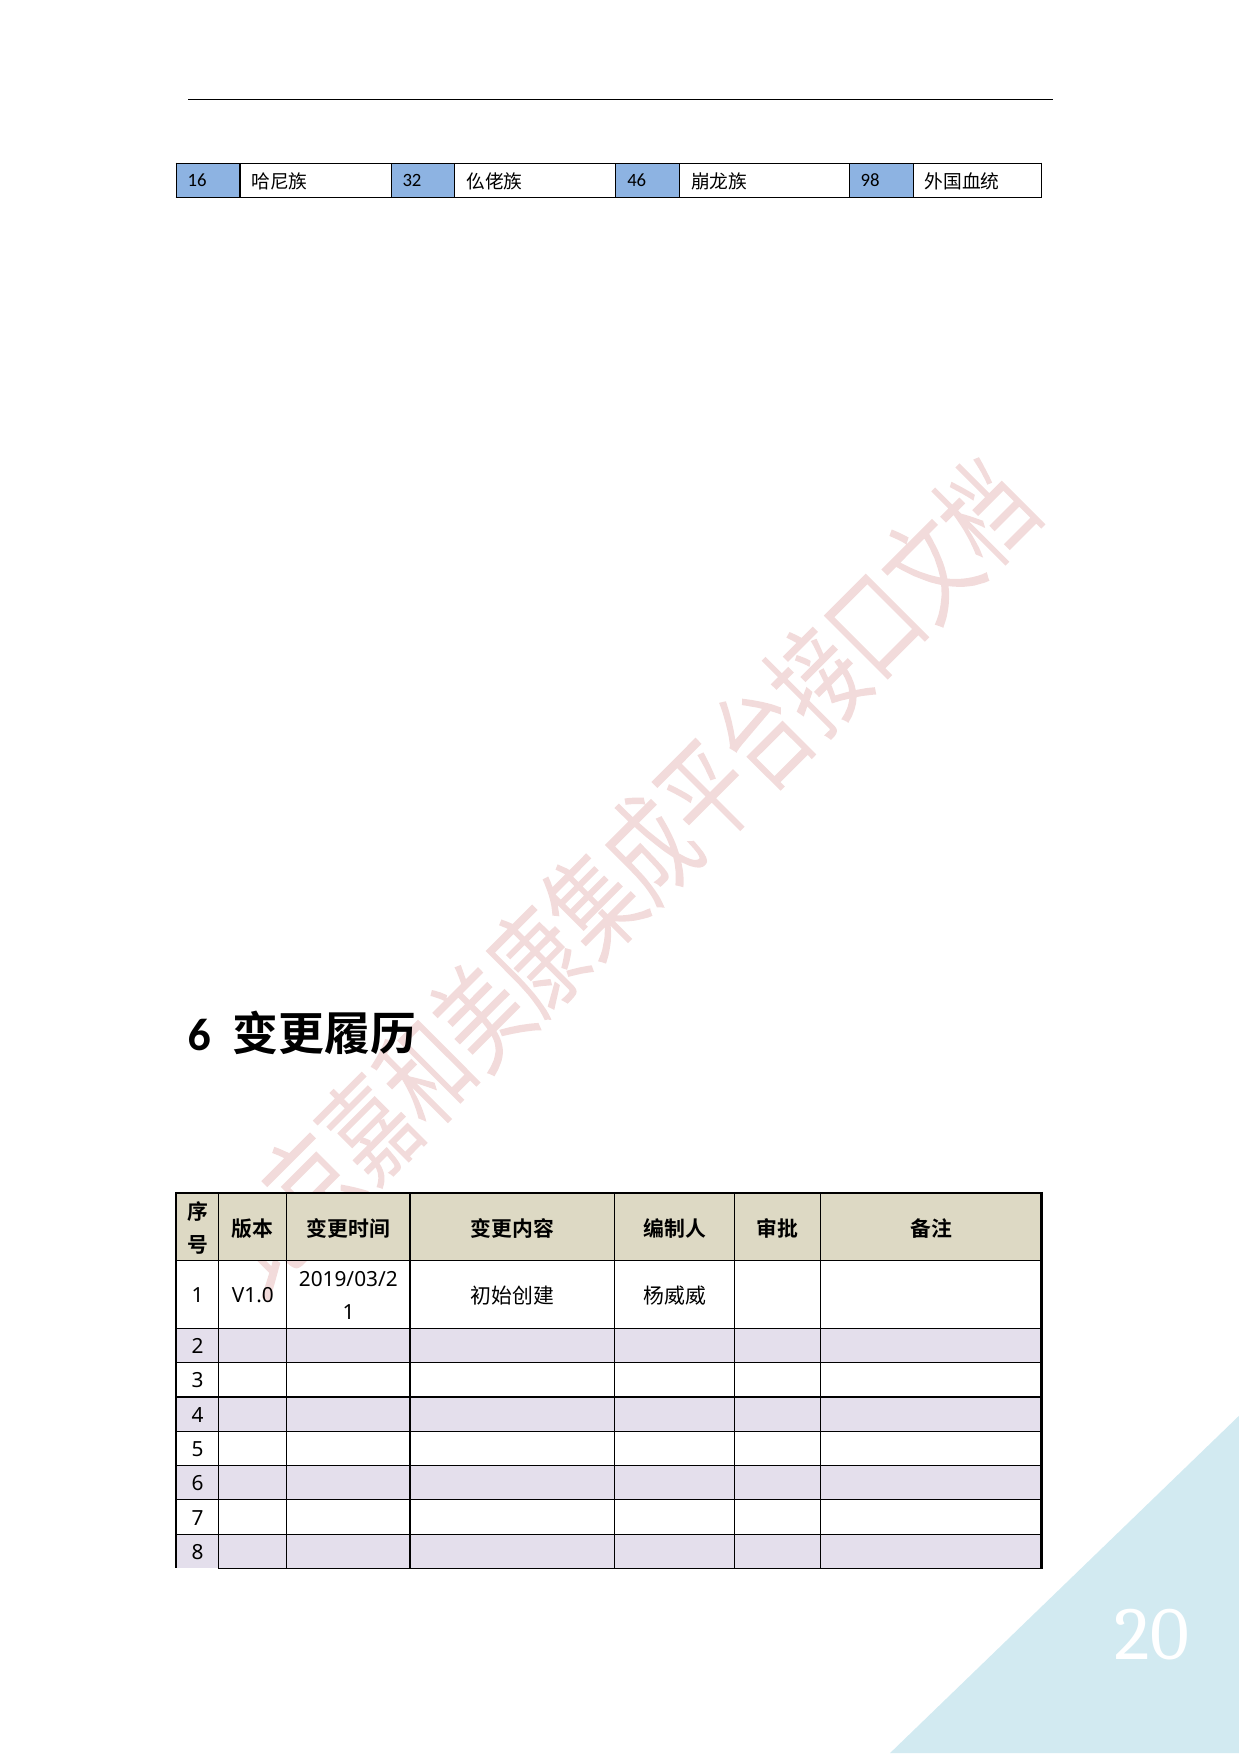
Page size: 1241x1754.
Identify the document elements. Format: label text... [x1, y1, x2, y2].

table_cell [615, 1500, 734, 1533]
table_cell [735, 1466, 820, 1499]
table_cell [615, 1363, 734, 1396]
table_cell 8 [177, 1535, 218, 1568]
table_cell 6 [177, 1466, 218, 1499]
table_cell 仫佬族 [455, 164, 615, 197]
table_cell 哈尼族 [241, 164, 391, 197]
table_cell [219, 1363, 286, 1396]
table_cell V1.0 [219, 1261, 286, 1328]
table_cell 初始创建 [411, 1261, 614, 1328]
table_header 变更内容 [411, 1194, 614, 1260]
table_cell [287, 1500, 409, 1533]
table_header 备注 [821, 1194, 1040, 1260]
table_cell [735, 1398, 820, 1431]
table_cell [287, 1329, 409, 1362]
table_cell [219, 1500, 286, 1533]
table_cell [287, 1398, 409, 1431]
subtitle 变更履历 [187, 997, 1053, 1064]
table_cell 98 [850, 164, 913, 197]
table_cell [287, 1466, 409, 1499]
table_cell 2019/03/21 [287, 1261, 409, 1328]
table_cell 4 [177, 1398, 218, 1431]
table_cell [821, 1432, 1040, 1465]
table_cell [219, 1329, 286, 1362]
table_cell [735, 1432, 820, 1465]
table_header 编制人 [615, 1194, 734, 1260]
table_cell 杨威威 [615, 1261, 734, 1328]
table_cell [821, 1363, 1040, 1396]
table_cell [411, 1432, 614, 1465]
table_cell [287, 1535, 409, 1568]
table_header 版本 [219, 1194, 286, 1260]
table_header 序号 [177, 1194, 218, 1260]
table_cell [219, 1466, 286, 1499]
table_cell [615, 1398, 734, 1431]
table_cell [411, 1535, 614, 1568]
table_header 变更时间 [287, 1194, 409, 1260]
table_cell [821, 1398, 1040, 1431]
table_cell 32 [392, 164, 454, 197]
table_header 审批 [735, 1194, 820, 1260]
table_cell [219, 1432, 286, 1465]
table_cell [735, 1535, 820, 1568]
table_cell [287, 1363, 409, 1396]
table_cell [821, 1261, 1040, 1328]
table_cell [615, 1432, 734, 1465]
table_cell 崩龙族 [680, 164, 849, 197]
table_cell [411, 1466, 614, 1499]
table_cell 7 [177, 1500, 218, 1533]
table_cell 46 [616, 164, 679, 197]
table_cell [735, 1329, 820, 1362]
table_cell [821, 1535, 1040, 1568]
table_cell [615, 1466, 734, 1499]
table_cell 外国血统 [914, 164, 1041, 197]
table_cell [821, 1500, 1040, 1533]
table_cell [615, 1329, 734, 1362]
table_cell [821, 1329, 1040, 1362]
table_cell 5 [177, 1432, 218, 1465]
table_cell [287, 1432, 409, 1465]
table_cell 1 [177, 1261, 218, 1328]
table_cell [735, 1500, 820, 1533]
table_cell [821, 1466, 1040, 1499]
table_cell [219, 1398, 286, 1431]
table_cell [615, 1535, 734, 1568]
table_cell [411, 1500, 614, 1533]
table_cell 2 [177, 1329, 218, 1362]
table_cell 16 [177, 164, 239, 197]
table_cell [411, 1329, 614, 1362]
table_cell [411, 1363, 614, 1396]
table_cell [411, 1398, 614, 1431]
table_cell [735, 1261, 820, 1328]
table_cell [219, 1535, 286, 1568]
table_cell [735, 1363, 820, 1396]
table_cell 3 [177, 1363, 218, 1396]
